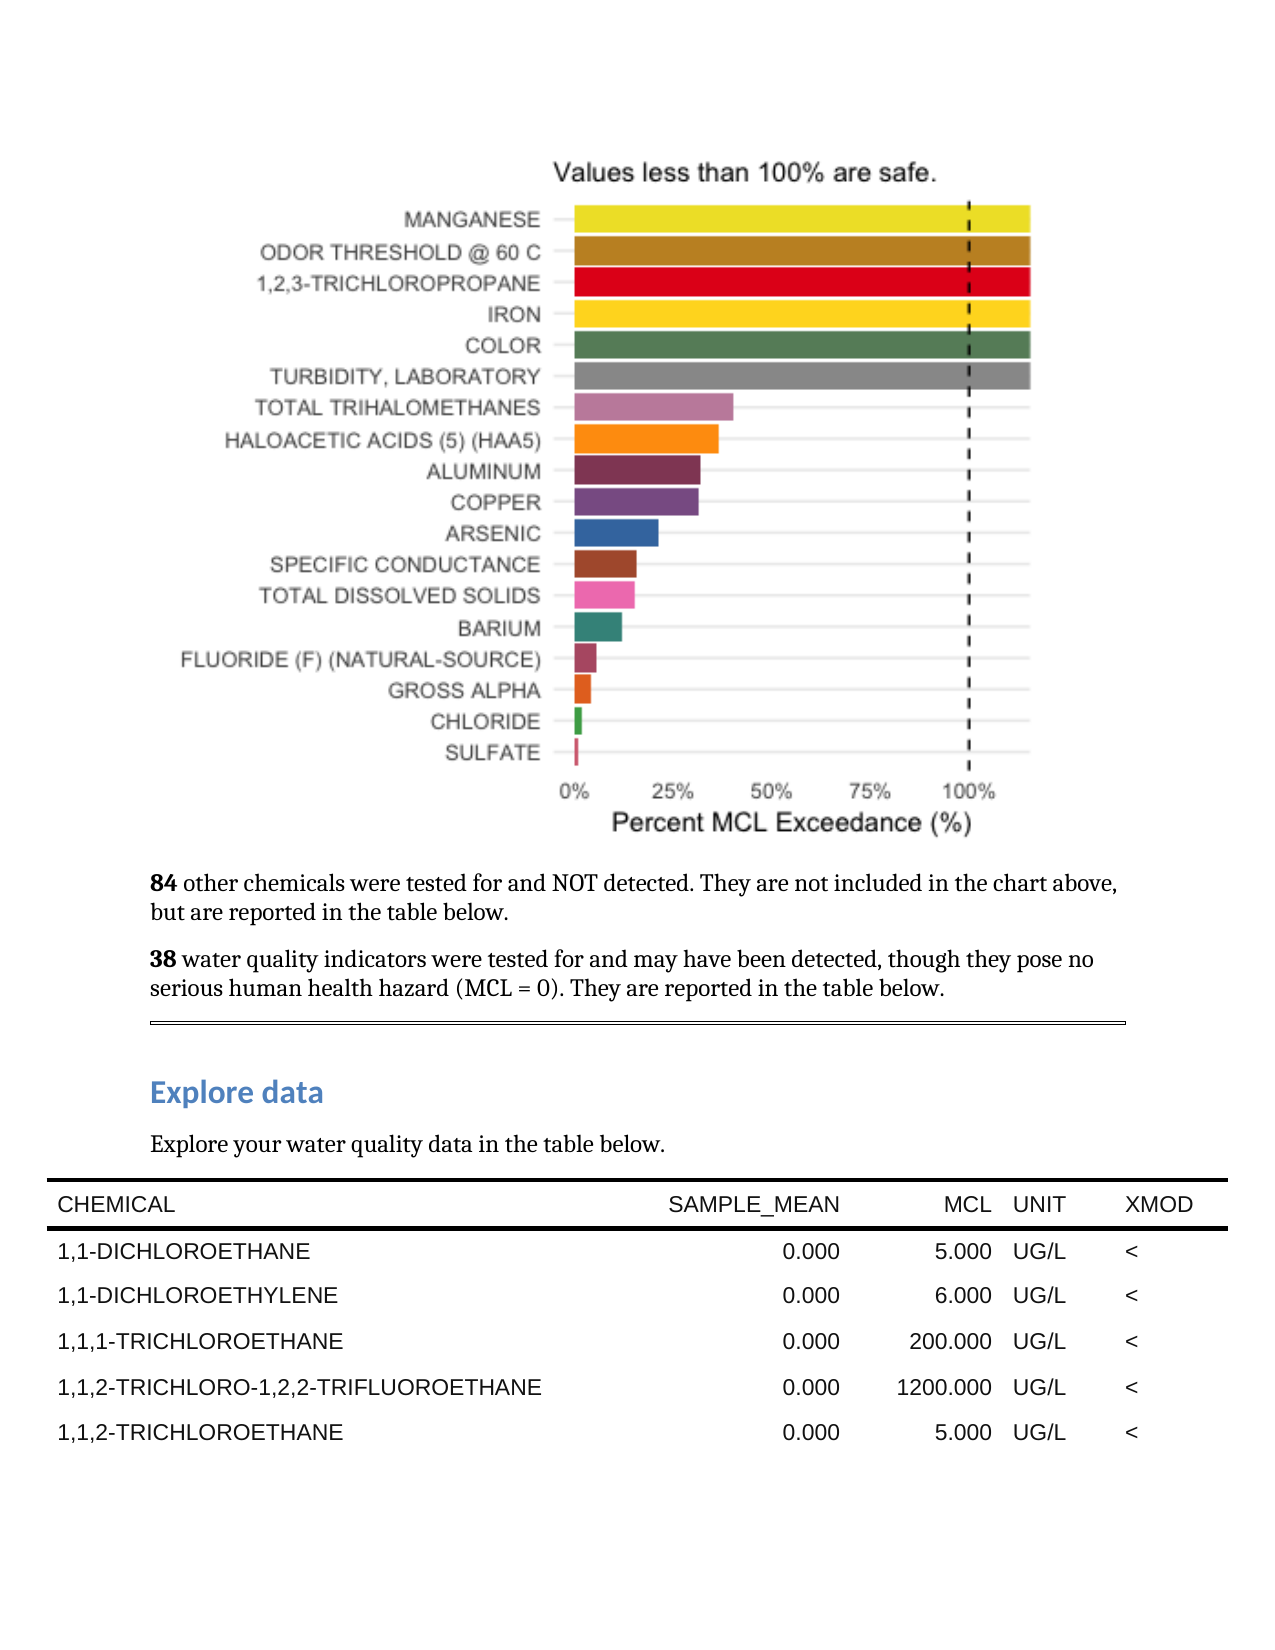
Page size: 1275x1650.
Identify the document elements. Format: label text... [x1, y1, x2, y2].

text Explore your water quality data in the table below. [150, 1130, 1125, 1159]
table_cell < [1114, 1231, 1228, 1272]
table_cell 0.000 [638, 1318, 850, 1364]
table_cell 1200.000 [850, 1364, 1002, 1410]
table_cell 1,1,2-TRICHLOROETHANE [47, 1410, 638, 1456]
table_cell < [1114, 1410, 1228, 1456]
table_cell UG/L [1002, 1231, 1114, 1272]
table_cell 0.000 [638, 1231, 850, 1272]
table_header SAMPLE_MEAN [638, 1182, 850, 1226]
table_cell UG/L [1002, 1410, 1114, 1456]
table_header MCL [850, 1182, 1002, 1226]
text 38 water quality indicators were tested for and may have been detected, though they pose no serious human health hazard (MCL = 0). They are reported in the table below. [150, 945, 1125, 1002]
table_cell 0.000 [638, 1364, 850, 1410]
table_cell 1,1,1-TRICHLOROETHANE [47, 1318, 638, 1364]
table_cell < [1114, 1318, 1228, 1364]
table_cell UG/L [1002, 1272, 1114, 1318]
subtitle Explore data [150, 1071, 1125, 1112]
table_cell 5.000 [850, 1410, 1002, 1456]
table_cell 6.000 [850, 1272, 1002, 1318]
table_cell 1,1-DICHLOROETHYLENE [47, 1272, 638, 1318]
table_header UNIT [1002, 1182, 1114, 1226]
table_cell < [1114, 1364, 1228, 1410]
table_cell UG/L [1002, 1318, 1114, 1364]
table_header XMOD [1114, 1182, 1228, 1226]
table_header CHEMICAL [47, 1182, 638, 1226]
text 84 other chemicals were tested for and NOT detected. They are not included in the chart above, but are reported in the table below. [150, 869, 1125, 926]
table_cell 1,1-DICHLOROETHANE [47, 1231, 638, 1272]
table_cell 5.000 [850, 1231, 1002, 1272]
table_cell < [1114, 1272, 1228, 1318]
table_cell 0.000 [638, 1272, 850, 1318]
picture [168, 150, 1044, 850]
table_cell 200.000 [850, 1318, 1002, 1364]
table_cell 0.000 [638, 1410, 850, 1456]
table_cell 1,1,2-TRICHLORO-1,2,2-TRIFLUOROETHANE [47, 1364, 638, 1410]
table_cell UG/L [1002, 1364, 1114, 1410]
